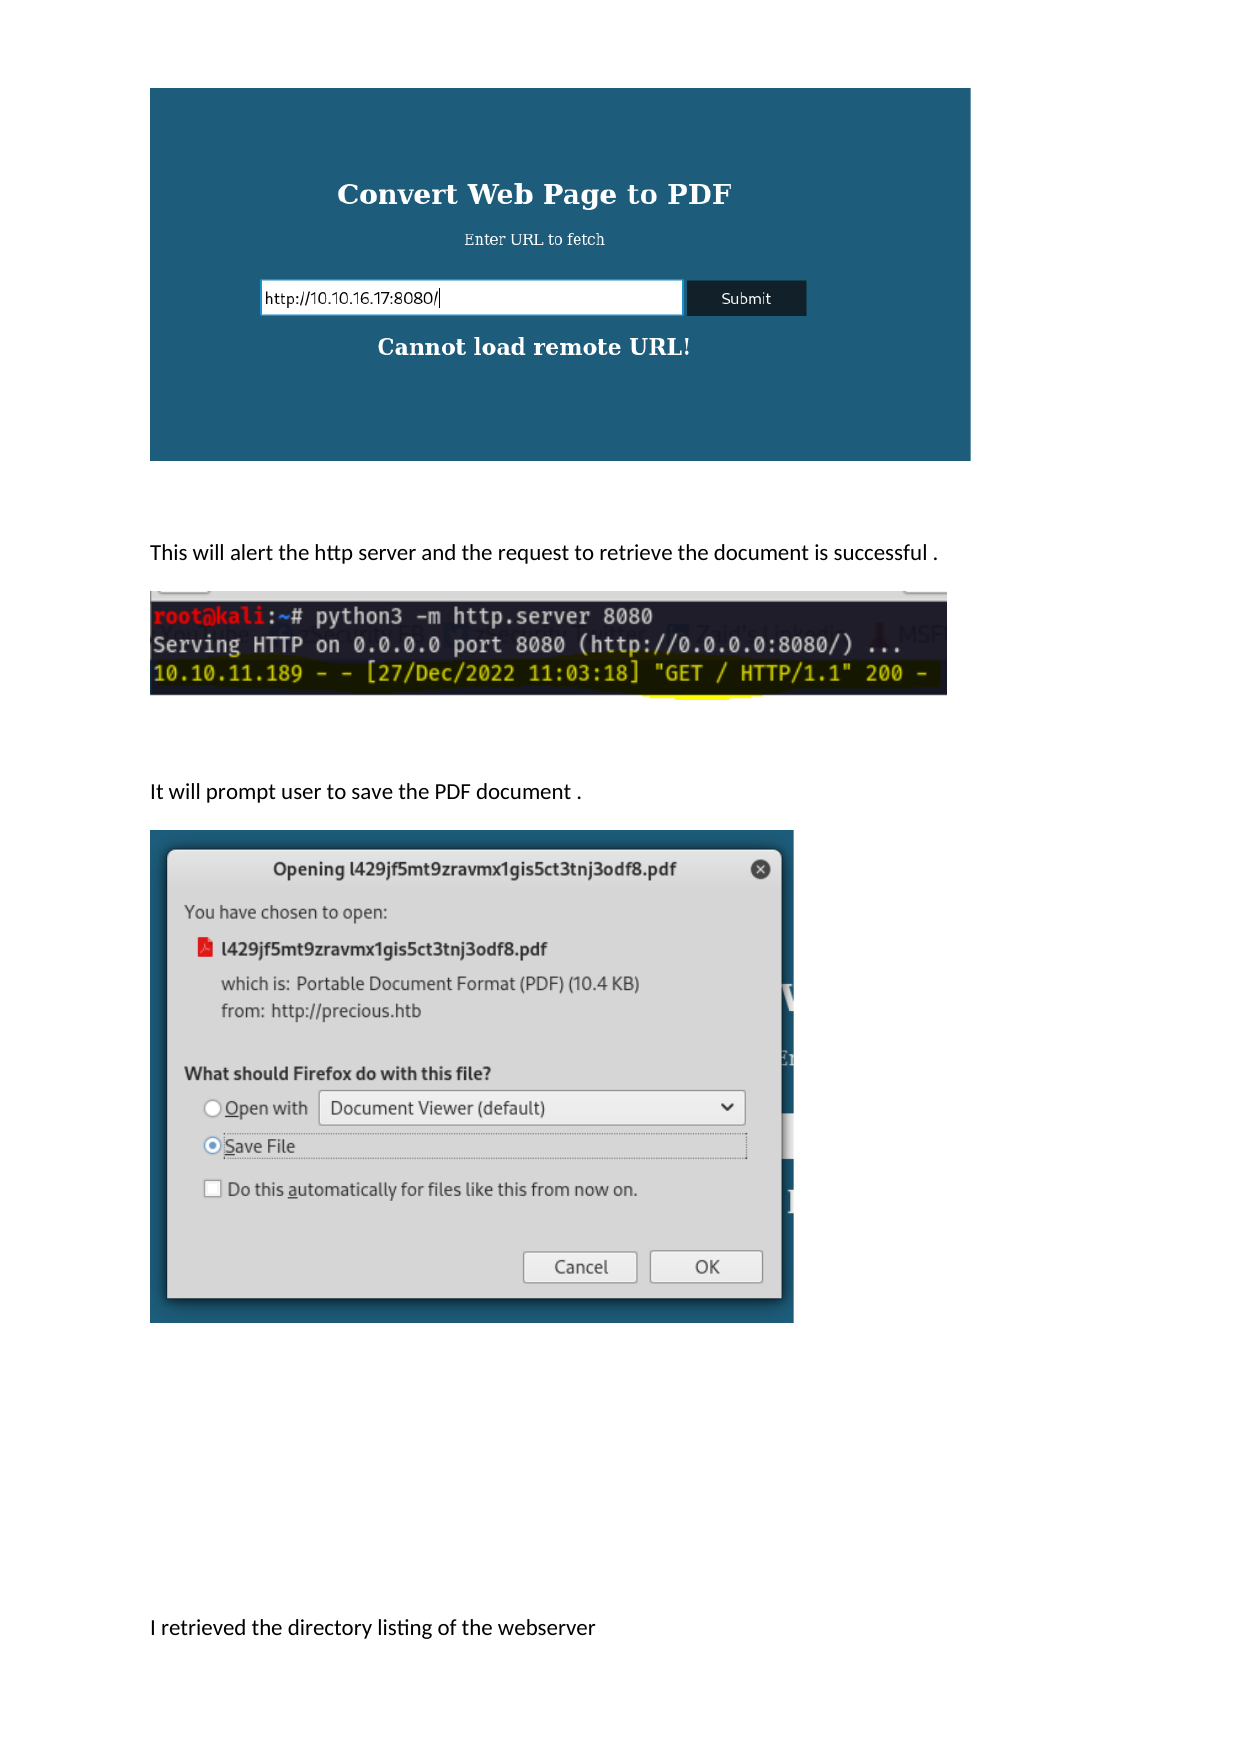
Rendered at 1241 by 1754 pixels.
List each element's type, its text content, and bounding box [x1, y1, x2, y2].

picture [150, 591, 947, 700]
text I retrieved the directory listing of the webserver [150, 1613, 1090, 1641]
picture [150, 88, 971, 461]
picture [150, 830, 794, 1323]
text It will prompt user to save the PDF document . [150, 777, 1090, 805]
text This will alert the http server and the request to retrieve the document is successful . [150, 538, 1090, 567]
